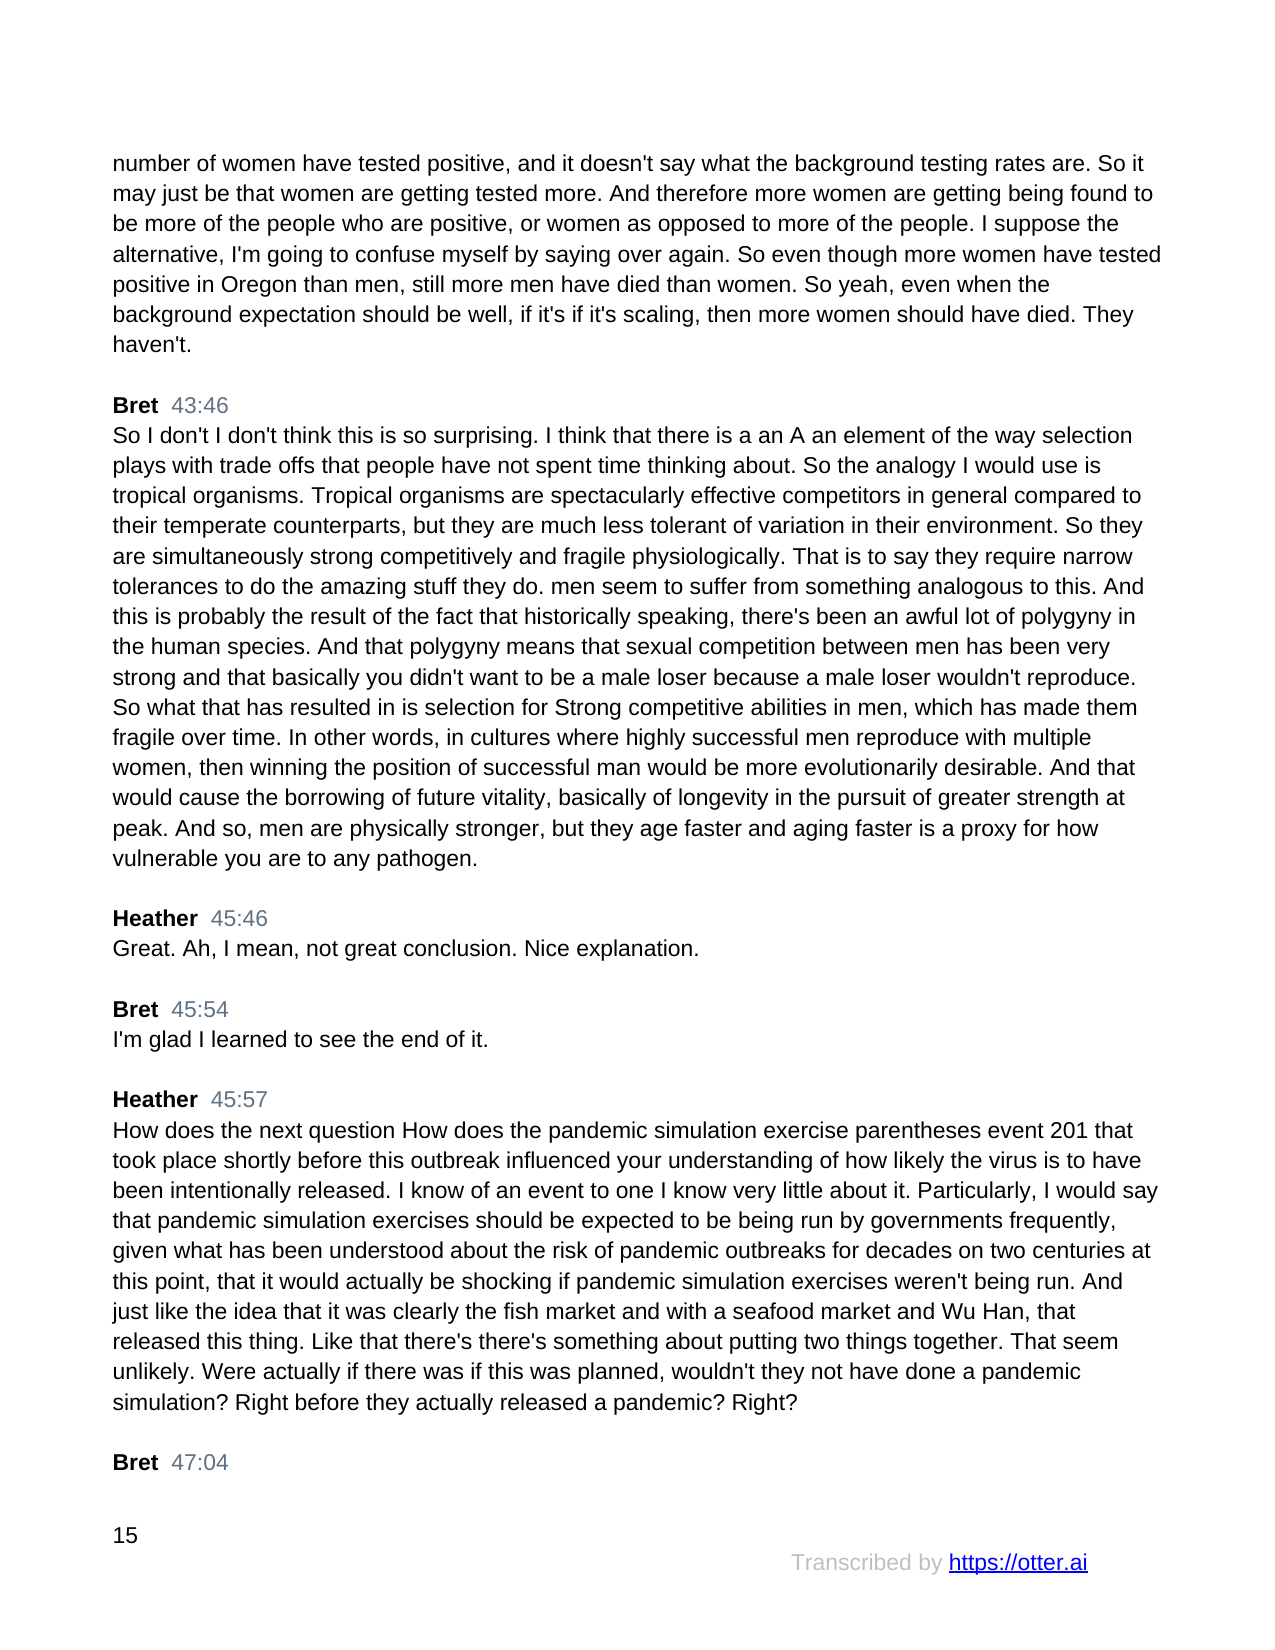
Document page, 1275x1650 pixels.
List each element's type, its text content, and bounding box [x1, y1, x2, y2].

text Bret 45:54 [112, 996, 1162, 1022]
text So I don't I don't think this is so surprising. I think that there is a an A an element of the way selection plays with trade offs that people have not spent time thinking about. So the analogy I would use is tropical organisms. Tropical organisms are spectacularly effective competitors in general compared to their temperate counterparts, but they are much less tolerant of variation in their environment. So they are simultaneously strong competitively and fragile physiologically. That is to say they require narrow tolerances to do the amazing stuff they do. men seem to suffer from something analogous to this. And this is probably the result of the fact that historically speaking, there's been an awful lot of polygyny in the human species. And that polygyny means that sexual competition between men has been very strong and that basically you didn't want to be a male loser because a male loser wouldn't reproduce. So what that has resulted in is selection for Strong competitive abilities in men, which has made them fragile over time. In other words, in cultures where highly successful men reproduce with multiple women, then winning the position of successful man would be more evolutionarily desirable. And that would cause the borrowing of future vitality, basically of longevity in the pursuit of greater strength at peak. And so, men are physically stronger, but they age faster and aging faster is a proxy for how vulnerable you are to any pathogen. [112, 422, 1162, 871]
text Bret 43:46 [112, 392, 1162, 418]
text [112, 150, 1162, 358]
text Heather 45:46 [112, 905, 1162, 932]
text Bret 47:04 [112, 1449, 1162, 1475]
text I'm glad I learned to see the end of it. [112, 1026, 1162, 1052]
text Great. Ah, I mean, not great conclusion. Nice explanation. [112, 935, 1162, 962]
text Heather 45:57 [112, 1086, 1162, 1113]
text How does the next question How does the pandemic simulation exercise parentheses event 201 that took place shortly before this outbreak influenced your understanding of how likely the virus is to have been intentionally released. I know of an event to one I know very little about it. Particularly, I would say that pandemic simulation exercises should be expected to be being run by governments frequently, given what has been understood about the risk of pandemic outbreaks for decades on two centuries at this point, that it would actually be shocking if pandemic simulation exercises weren't being run. And just like the idea that it was clearly the fish market and with a seafood market and Wu Han, that released this thing. Like that there's there's something about putting two things together. That seem unlikely. Were actually if there was if this was planned, wouldn't they not have done a pandemic simulation? Right before they actually released a pandemic? Right? [112, 1117, 1162, 1415]
